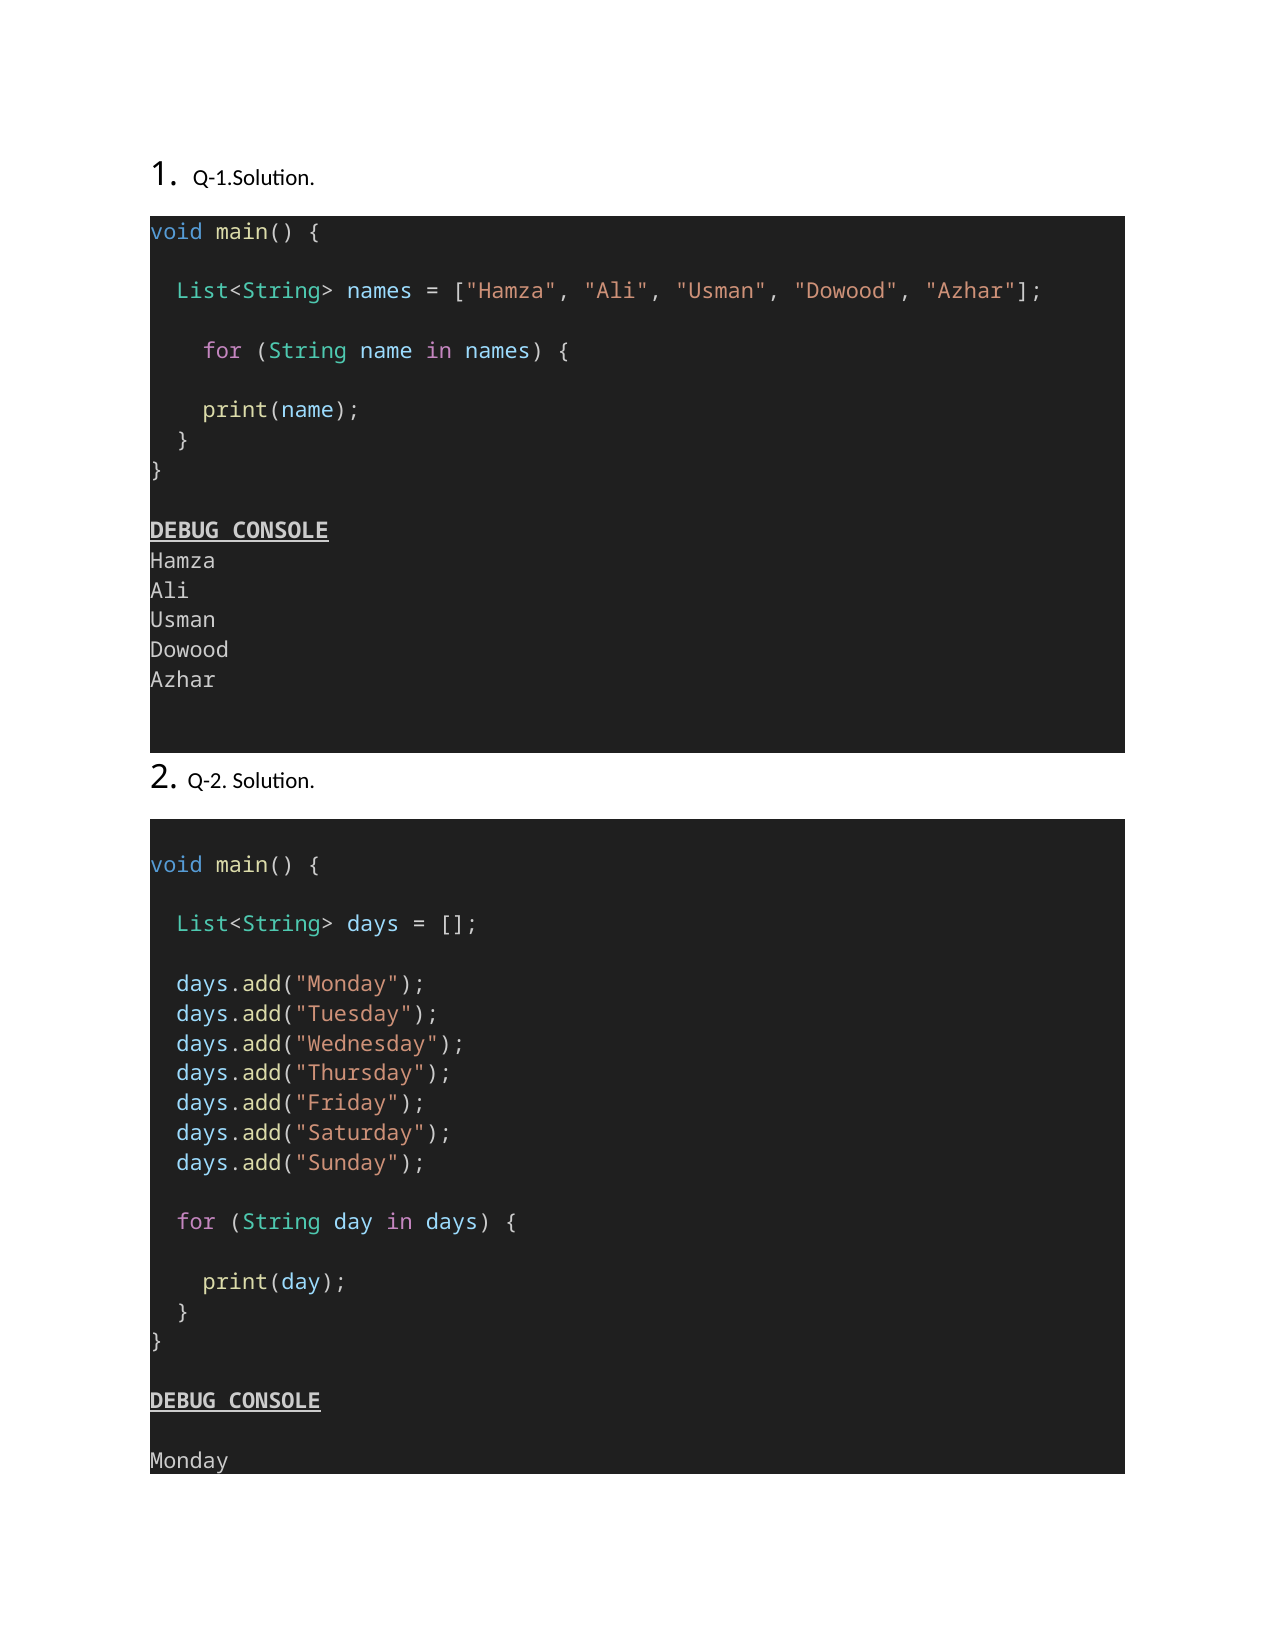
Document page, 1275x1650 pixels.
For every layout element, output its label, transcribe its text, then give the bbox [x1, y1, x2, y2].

text days.add("Thursday"); [150, 1057, 1125, 1087]
text days.add("Saturday"); [150, 1117, 1125, 1147]
text print(day); [150, 1266, 1125, 1296]
text days.add("Sunday"); [150, 1147, 1125, 1176]
text void main() { [150, 849, 1125, 878]
text print(name); [150, 394, 1125, 424]
list Q-1.Solution. [150, 150, 1125, 195]
text DEBUG CONSOLE [150, 513, 1125, 545]
text Hamza [150, 545, 1125, 574]
text days.add("Friday"); [150, 1087, 1125, 1117]
text days.add("Tuesday"); [150, 998, 1125, 1027]
text } [150, 454, 1125, 484]
text Monday [150, 1444, 1125, 1474]
text List<String> names = ["Hamza", "Ali", "Usman", "Dowood", "Azhar"]; [150, 275, 1125, 305]
text } [150, 424, 1125, 454]
list Q-2. Solution. [150, 753, 1125, 799]
text void main() { [150, 216, 1125, 245]
text for (String day in days) { [150, 1206, 1125, 1236]
text days.add("Wednesday"); [150, 1027, 1125, 1057]
text days.add("Monday"); [150, 968, 1125, 998]
text List<String> days = []; [150, 908, 1125, 938]
text } [150, 1325, 1125, 1355]
text Usman [150, 604, 1125, 634]
text } [150, 1296, 1125, 1325]
text Dowood [150, 634, 1125, 664]
text DEBUG CONSOLE [150, 1385, 1125, 1415]
text Azhar [150, 664, 1125, 694]
text Ali [150, 574, 1125, 604]
text for (String name in names) { [150, 335, 1125, 364]
